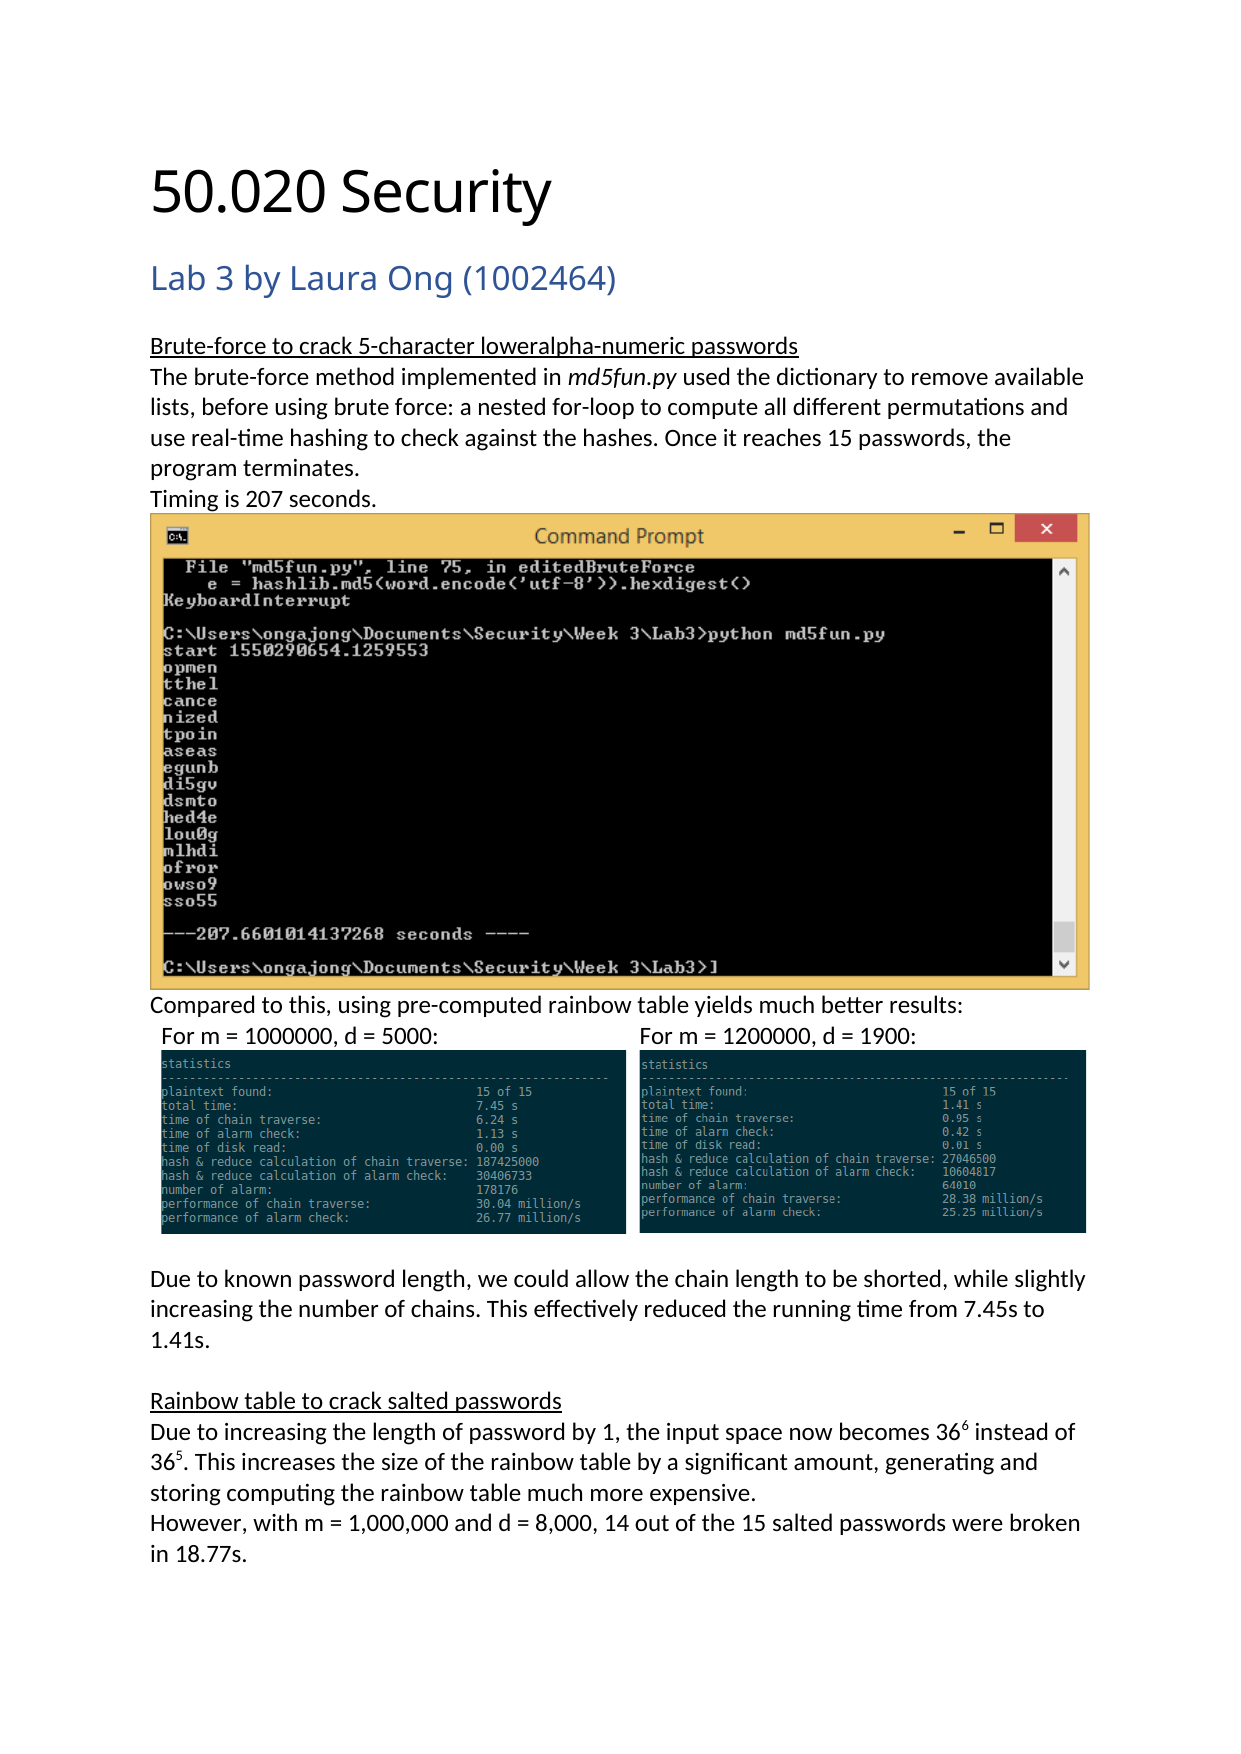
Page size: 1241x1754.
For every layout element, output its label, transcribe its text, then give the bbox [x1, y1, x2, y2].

picture [204, 1202, 212, 1207]
title 50.020 Security [150, 150, 1090, 229]
picture [176, 1146, 184, 1151]
text Compared to this, using pre-computed rainbow table yields much better results: [150, 990, 1090, 1020]
table_cell [628, 1051, 1089, 1263]
picture [176, 1132, 184, 1137]
text Brute-force to crack 5-character loweralpha-numeric passwords [150, 330, 1090, 361]
picture [653, 1181, 663, 1188]
text Timing is 207 seconds. [150, 483, 1090, 513]
picture [176, 1118, 184, 1123]
text The brute-force method implemented in md5fun.py used the dictionary to remove available lists, before using brute force: a nested for-loop to compute all different permutations and use real-time hashing to check against the hashes. Once it reaches 15 passwords, the program terminates. [150, 361, 1090, 483]
picture [204, 1216, 212, 1221]
text Rainbow table to crack salted passwords [150, 1385, 1090, 1416]
table_header For m = 1200000, d = 1900: [628, 1020, 1089, 1051]
text However, with m = 1,000,000 and d = 8,000, 14 out of the 15 salted passwords were broken in 18.77s. [150, 1507, 1090, 1568]
picture [150, 513, 1090, 990]
text Due to increasing the length of password by 1, the input space now becomes 366 instead of 365. This increases the size of the rainbow table by a significant amount, generating and storing computing the rainbow table much more expensive. [150, 1416, 1090, 1507]
picture [218, 1104, 226, 1109]
table_cell [150, 1051, 628, 1263]
picture [721, 1090, 730, 1095]
picture [173, 1185, 184, 1193]
table_header For m = 1000000, d = 5000: [150, 1020, 628, 1051]
subtitle Lab 3 by Laura Ong (1002464) [150, 254, 1090, 300]
text Due to known password length, we could allow the chain length to be shorted, while slightly increasing the number of chains. This effectively reduced the running time from 7.45s to 1.41s. [150, 1263, 1090, 1355]
picture [656, 1117, 667, 1121]
